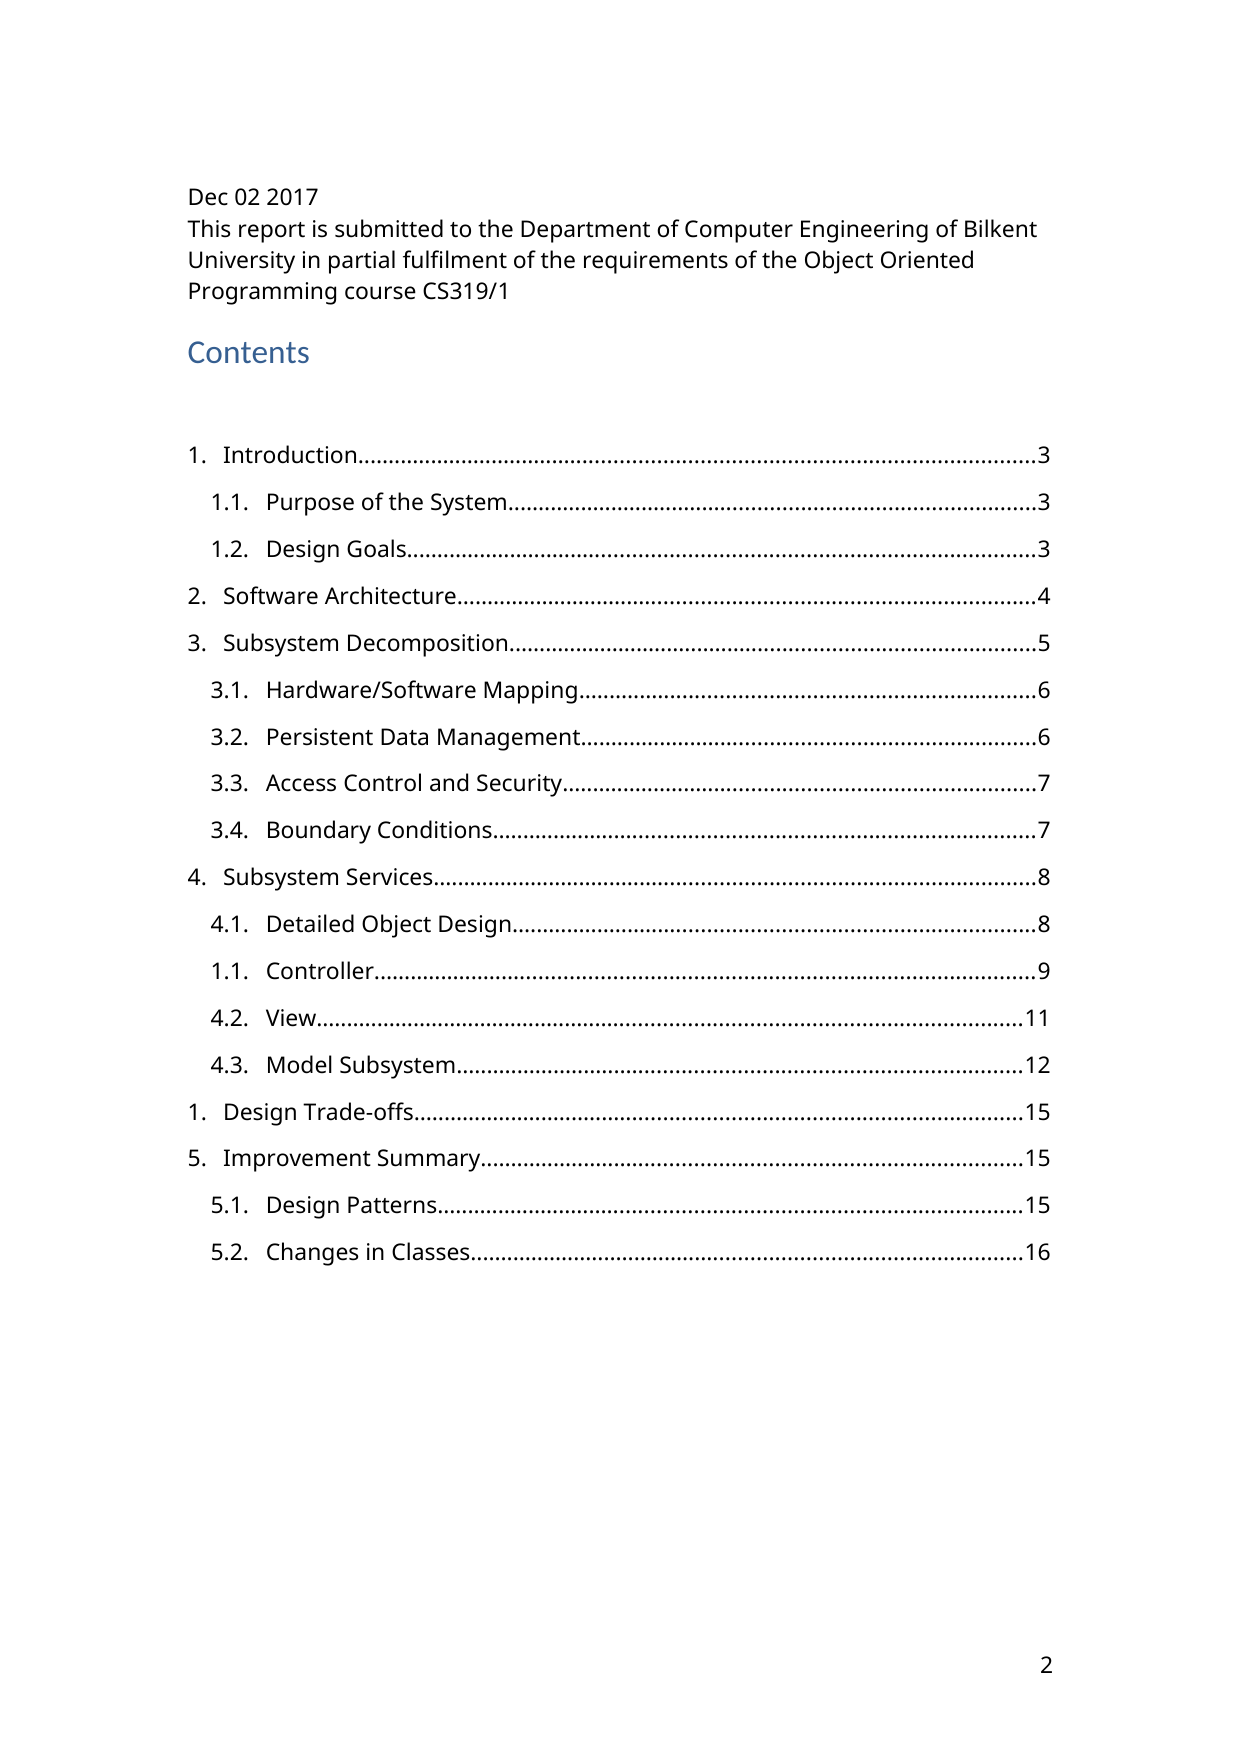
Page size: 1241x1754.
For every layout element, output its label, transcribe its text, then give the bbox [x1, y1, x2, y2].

list Introduction 3 [187, 439, 1053, 470]
list Software Architecture 4 [187, 580, 1053, 611]
list Persistent Data Management 6 [210, 720, 1053, 752]
list Controller 9 [210, 955, 1053, 986]
list View 11 [210, 1002, 1053, 1033]
list Purpose of the System 3 [210, 486, 1053, 517]
list Subsystem Decomposition 5 [187, 627, 1053, 658]
list Design Patterns 15 [210, 1189, 1053, 1220]
list Improvement Summary 15 [187, 1142, 1053, 1173]
text Dec 02 2017 [187, 181, 1053, 212]
subtitle Contents [187, 331, 1053, 372]
list Detailed Object Design 8 [210, 908, 1053, 939]
list Design Trade-offs 15 [187, 1095, 1053, 1127]
list Access Control and Security 7 [210, 767, 1053, 798]
list Hardware/Software Mapping 6 [210, 673, 1053, 705]
list Subsystem Services 8 [187, 861, 1053, 892]
list Boundary Conditions 7 [210, 814, 1053, 845]
list Changes in Classes 16 [210, 1236, 1053, 1267]
text This report is submitted to the Department of Computer Engineering of Bilkent University in partial fulfilment of the requirements of the Object Oriented Programming course CS319/1 [187, 212, 1053, 306]
list Model Subsystem 12 [210, 1048, 1053, 1080]
list Design Goals 3 [210, 533, 1053, 564]
